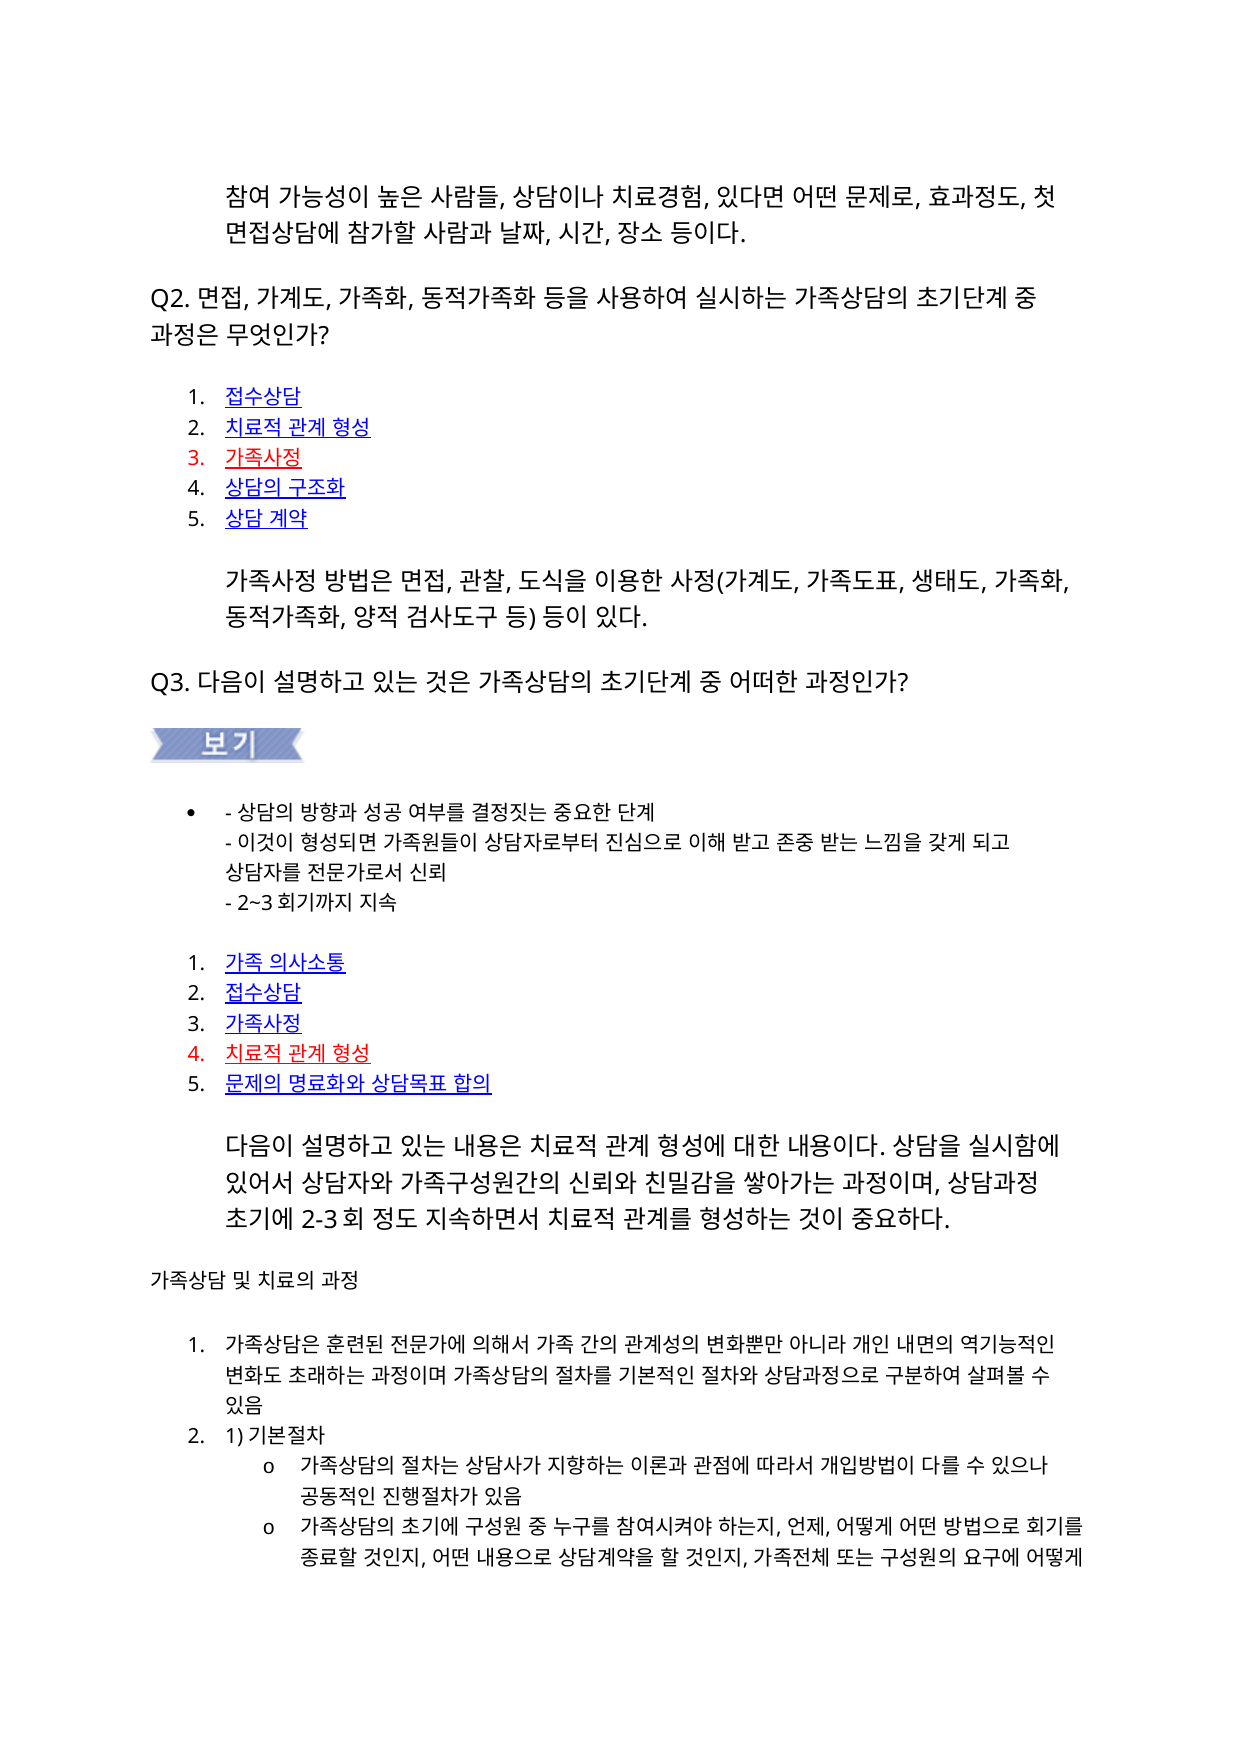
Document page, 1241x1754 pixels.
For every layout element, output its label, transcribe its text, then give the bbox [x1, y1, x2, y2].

list 가족상담은 훈련된 전문가에 의해서 가족 간의 관계성의 변화뿐만 아니라 개인 내면의 역기능적인 변화도 초래하는 과정이며 가족상담의 절차를 기본적인 절차와 상담과정으로 구분하여 살펴볼 수 있음 [187, 1329, 1090, 1419]
list 가족상담의 절차는 상담사가 지향하는 이론과 관점에 따라서 개입방법이 다를 수 있으나 공동적인 진행절차가 있음 [262, 1450, 1090, 1510]
list 문제의 명료화와 상담목표 합의 [187, 1067, 1090, 1098]
subtitle 가족상담 및 치료의 과정 [150, 1265, 1090, 1295]
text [225, 177, 1090, 250]
list 상담의 구조화 [187, 471, 1090, 502]
text Q2. 면접, 가계도, 가족화, 동적가족화 등을 사용하여 실시하는 가족상담의 초기단계 중 과정은 무엇인가? [150, 279, 1090, 351]
list 가족 의사소통 [187, 946, 1090, 976]
picture [150, 728, 305, 763]
list 가족사정 [187, 1007, 1090, 1037]
text 다음이 설명하고 있는 내용은 치료적 관계 형성에 대한 내용이다. 상담을 실시함에 있어서 상담자와 가족구성원간의 신뢰와 친밀감을 쌓아가는 과정이며, 상담과정 초기에 2-3회 정도 지속하면서 치료적 관계를 형성하는 것이 중요하다. [225, 1127, 1090, 1236]
text Q3. 다음이 설명하고 있는 것은 가족상담의 초기단계 중 어떠한 과정인가? [150, 663, 1090, 699]
list 접수상담 [187, 381, 1090, 411]
list - 상담의 방향과 성공 여부를 결정짓는 중요한 단계 - 이것이 형성되면 가족원들이 상담자로부터 진심으로 이해 받고 존중 받는 느낌을 갖게 되고 상담자를 전문가로서 신뢰 - 2~3회기까지 지속 [187, 796, 1090, 917]
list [262, 1510, 1090, 1571]
list 가족사정 [187, 441, 1090, 471]
list 상담 계약 [187, 502, 1090, 532]
list 1) 기본절차 [187, 1419, 1090, 1450]
text 가족사정 방법은 면접, 관찰, 도식을 이용한 사정(가계도, 가족도표, 생태도, 가족화, 동적가족화, 양적 검사도구 등) 등이 있다. [225, 561, 1090, 634]
list 치료적 관계 형성 [187, 411, 1090, 441]
list 접수상담 [187, 976, 1090, 1007]
list 치료적 관계 형성 [187, 1037, 1090, 1067]
